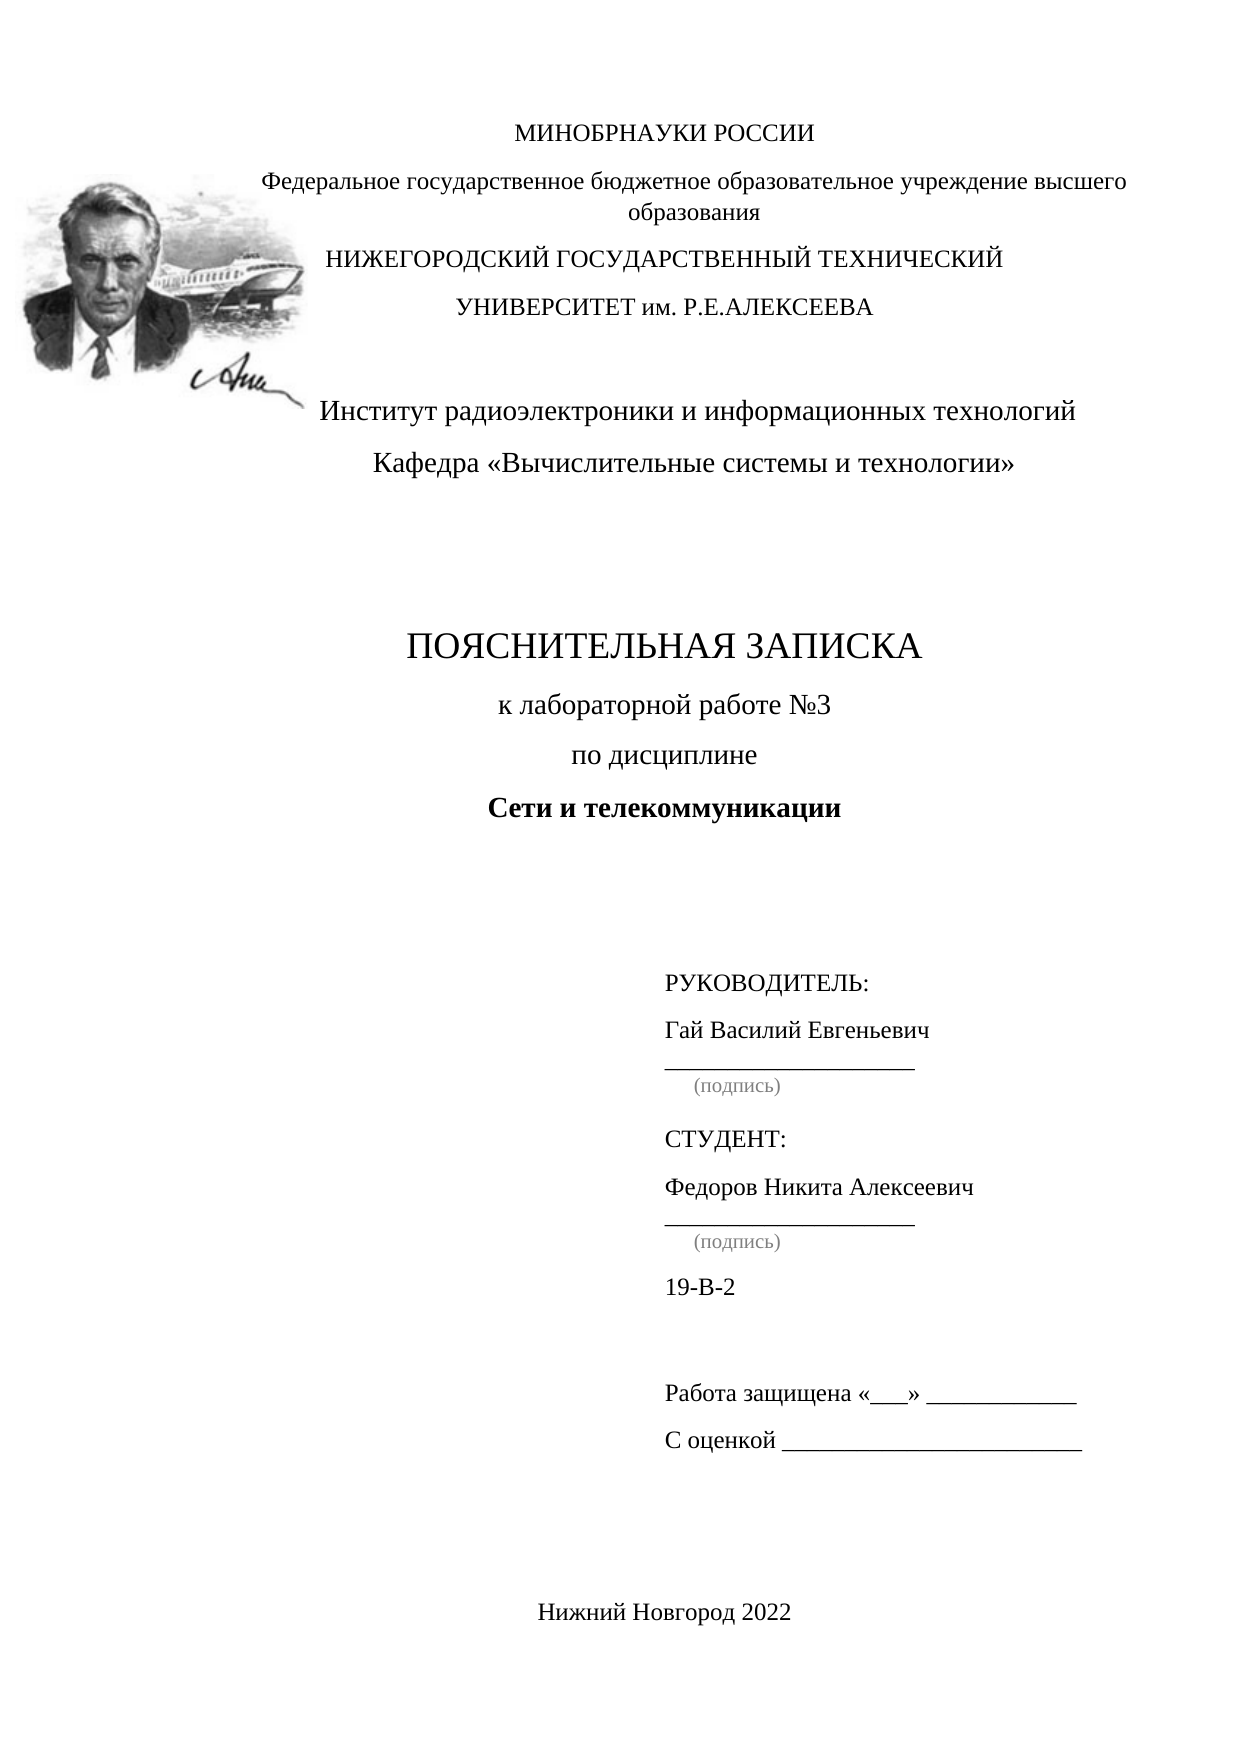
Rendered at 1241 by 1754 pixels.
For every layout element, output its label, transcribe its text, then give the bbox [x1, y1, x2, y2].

text Гай Василий Евгеньевич ____________________ [664, 1015, 1152, 1073]
text РУКОВОДИТЕЛЬ: [177, 968, 1152, 996]
text Федеральное государственное бюджетное образовательное учреждение высшего образования [236, 166, 1152, 226]
text по дисциплине [177, 737, 1152, 771]
text (подпись) [664, 1073, 1152, 1097]
text Федоров Никита Алексеевич ____________________ [664, 1172, 1152, 1229]
text НИЖЕГОРОДСКИЙ ГОСУДАРСТВЕННЫЙ ТЕХНИЧЕСКИЙ [177, 244, 1152, 273]
text Работа защищена «___» ____________ [664, 1378, 1152, 1406]
text Нижний Новгород 2022 [177, 1597, 1152, 1626]
text (подпись) [664, 1229, 1152, 1253]
text СТУДЕНТ: [177, 1124, 1152, 1153]
text МИНОБРНАУКИ РОССИИ [177, 118, 1152, 147]
text Кафедра «Вычислительные системы и технологии» [236, 446, 1152, 479]
text ПОЯСНИТЕЛЬНАЯ ЗАПИСКА [177, 623, 1152, 667]
text С оценкой ________________________ [664, 1425, 1152, 1454]
text УНИВЕРСИТЕТ им. Р.Е.АЛЕКСЕЕВА [177, 292, 1152, 321]
text Институт радиоэлектроники и информационных технологий [236, 393, 1152, 426]
text Сети и телекоммуникации [177, 790, 1152, 823]
text 19-В-2 [664, 1272, 1152, 1301]
text к лабораторной работе №3 [177, 687, 1152, 720]
